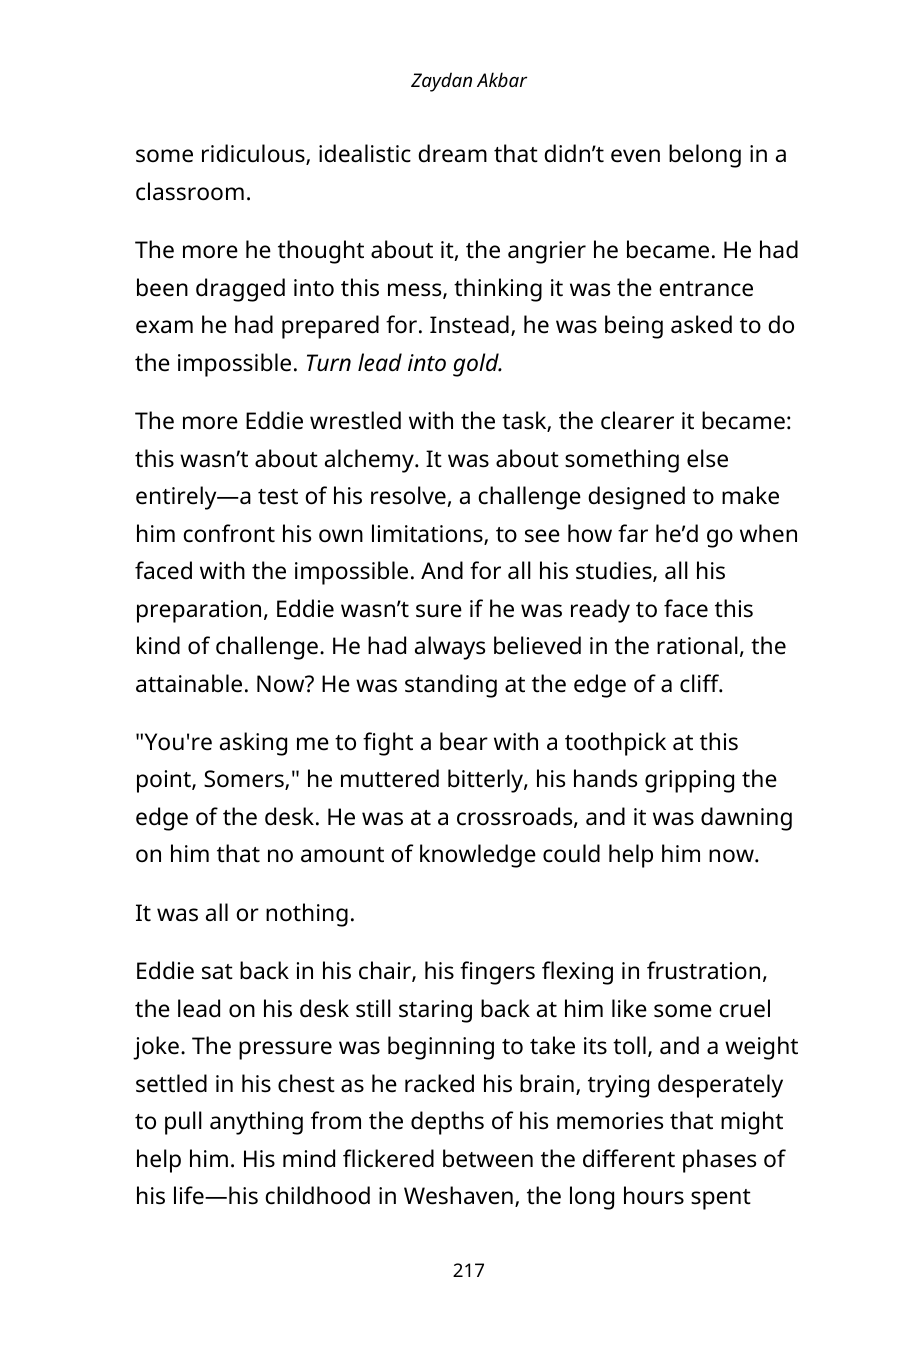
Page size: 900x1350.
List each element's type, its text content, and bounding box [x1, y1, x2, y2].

text It was all or nothing. [135, 897, 802, 928]
text The more he thought about it, the angrier he became. He had been dragged into this mess, thinking it was the entrance exam he had prepared for. Instead, he was being asked to do the impossible. Turn lead into gold. [135, 234, 802, 378]
text "You're asking me to fight a bear with a toothpick at this point, Somers," he muttered bitterly, his hands gripping the edge of the desk. He was at a crossroads, and it was dawning on him that no amount of knowledge could help him now. [135, 726, 802, 870]
text The more Eddie wrestled with the task, the clearer it became: this wasn’t about alchemy. It was about something else entirely—a test of his resolve, a challenge designed to make him confront his own limitations, to see how far he’d go when faced with the impossible. And for all his studies, all his preparation, Eddie wasn’t sure if he was ready to face this kind of challenge. He had always believed in the rational, the attainable. Now? He was standing at the edge of a cliff. [135, 405, 802, 699]
